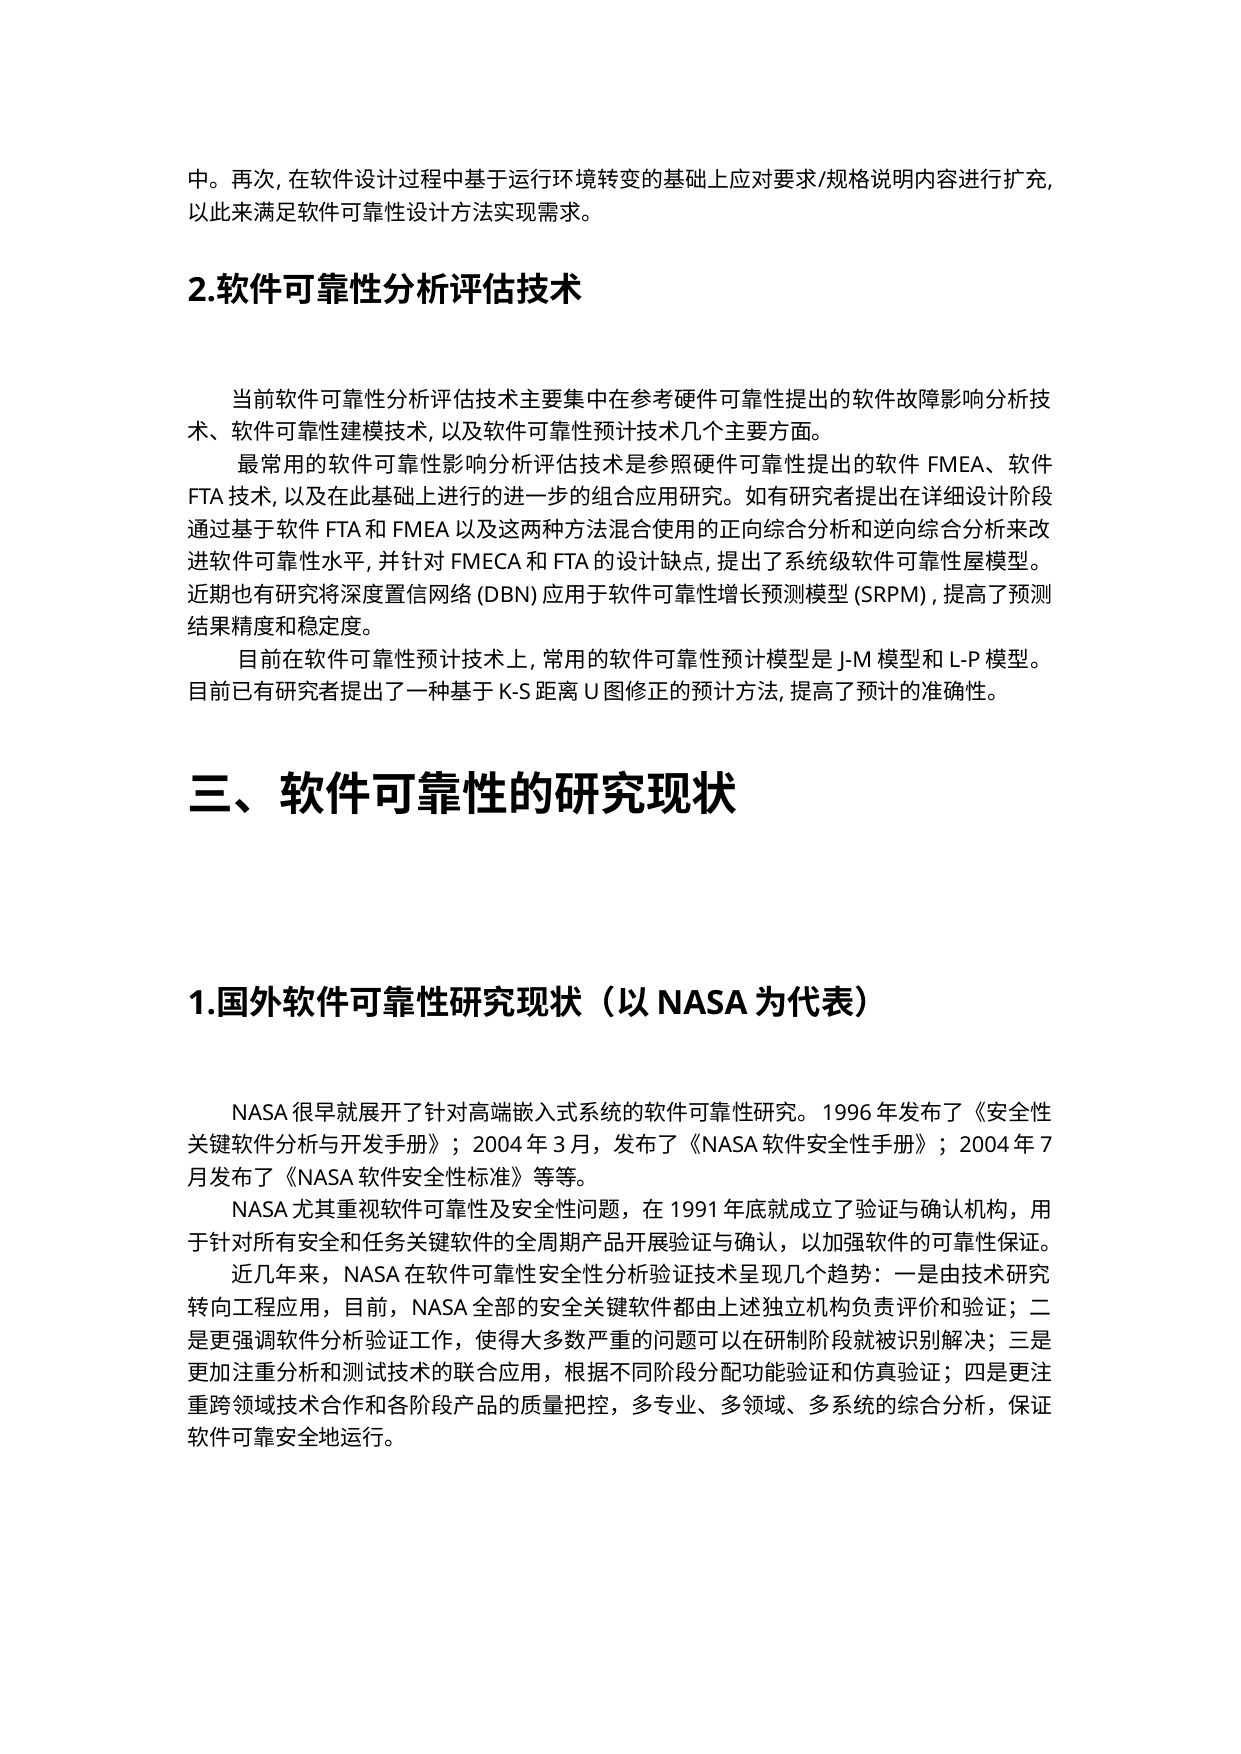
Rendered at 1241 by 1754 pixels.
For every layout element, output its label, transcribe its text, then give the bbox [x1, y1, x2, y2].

text 近几年来，NASA在软件可靠性安全性分析验证技术呈现几个趋势：一是由技术研究转向工程应用，目前，NASA全部的安全关键软件都由上述独立机构负责评价和验证；二是更强调软件分析验证工作，使得大多数严重的问题可以在研制阶段就被识别解决；三是更加注重分析和测试技术的联合应用，根据不同阶段分配功能验证和仿真验证；四是更注重跨领域技术合作和各阶段产品的质量把控，多专业、多领域、多系统的综合分析，保证软件可靠安全地运行。 [187, 1257, 1053, 1452]
text 最常用的软件可靠性影响分析评估技术是参照硬件可靠性提出的软件FMEA、软件FTA技术, 以及在此基础上进行的进一步的组合应用研究。如有研究者提出在详细设计阶段通过基于软件FTA和FMEA以及这两种方法混合使用的正向综合分析和逆向综合分析来改进软件可靠性水平, 并针对FMECA和FTA的设计缺点, 提出了系统级软件可靠性屋模型。近期也有研究将深度置信网络 (DBN) 应用于软件可靠性增长预测模型 (SRPM) , 提高了预测结果精度和稳定度。 [187, 446, 1053, 641]
text 当前软件可靠性分析评估技术主要集中在参考硬件可靠性提出的软件故障影响分析技术、软件可靠性建模技术, 以及软件可靠性预计技术几个主要方面。 [187, 381, 1053, 446]
subtitle 2.软件可靠性分析评估技术 [187, 254, 1053, 319]
text 目前在软件可靠性预计技术上, 常用的软件可靠性预计模型是J-M模型和L-P模型。目前已有研究者提出了一种基于K-S距离U图修正的预计方法, 提高了预计的准确性。 [187, 641, 1053, 706]
subtitle 1.国外软件可靠性研究现状（以NASA为代表） [187, 967, 1053, 1032]
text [187, 162, 1053, 227]
text NASA尤其重视软件可靠性及安全性问题，在1991年底就成立了验证与确认机构，用于针对所有安全和任务关键软件的全周期产品开展验证与确认，以加强软件的可靠性保证。 [187, 1192, 1053, 1257]
subtitle 三、软件可靠性的研究现状 [187, 742, 1053, 839]
text NASA很早就展开了针对高端嵌入式系统的软件可靠性研究。1996年发布了《安全性关键软件分析与开发手册》；2004年3月，发布了《NASA软件安全性手册》；2004年7月发布了《NASA软件安全性标准》等等。 [187, 1095, 1053, 1192]
